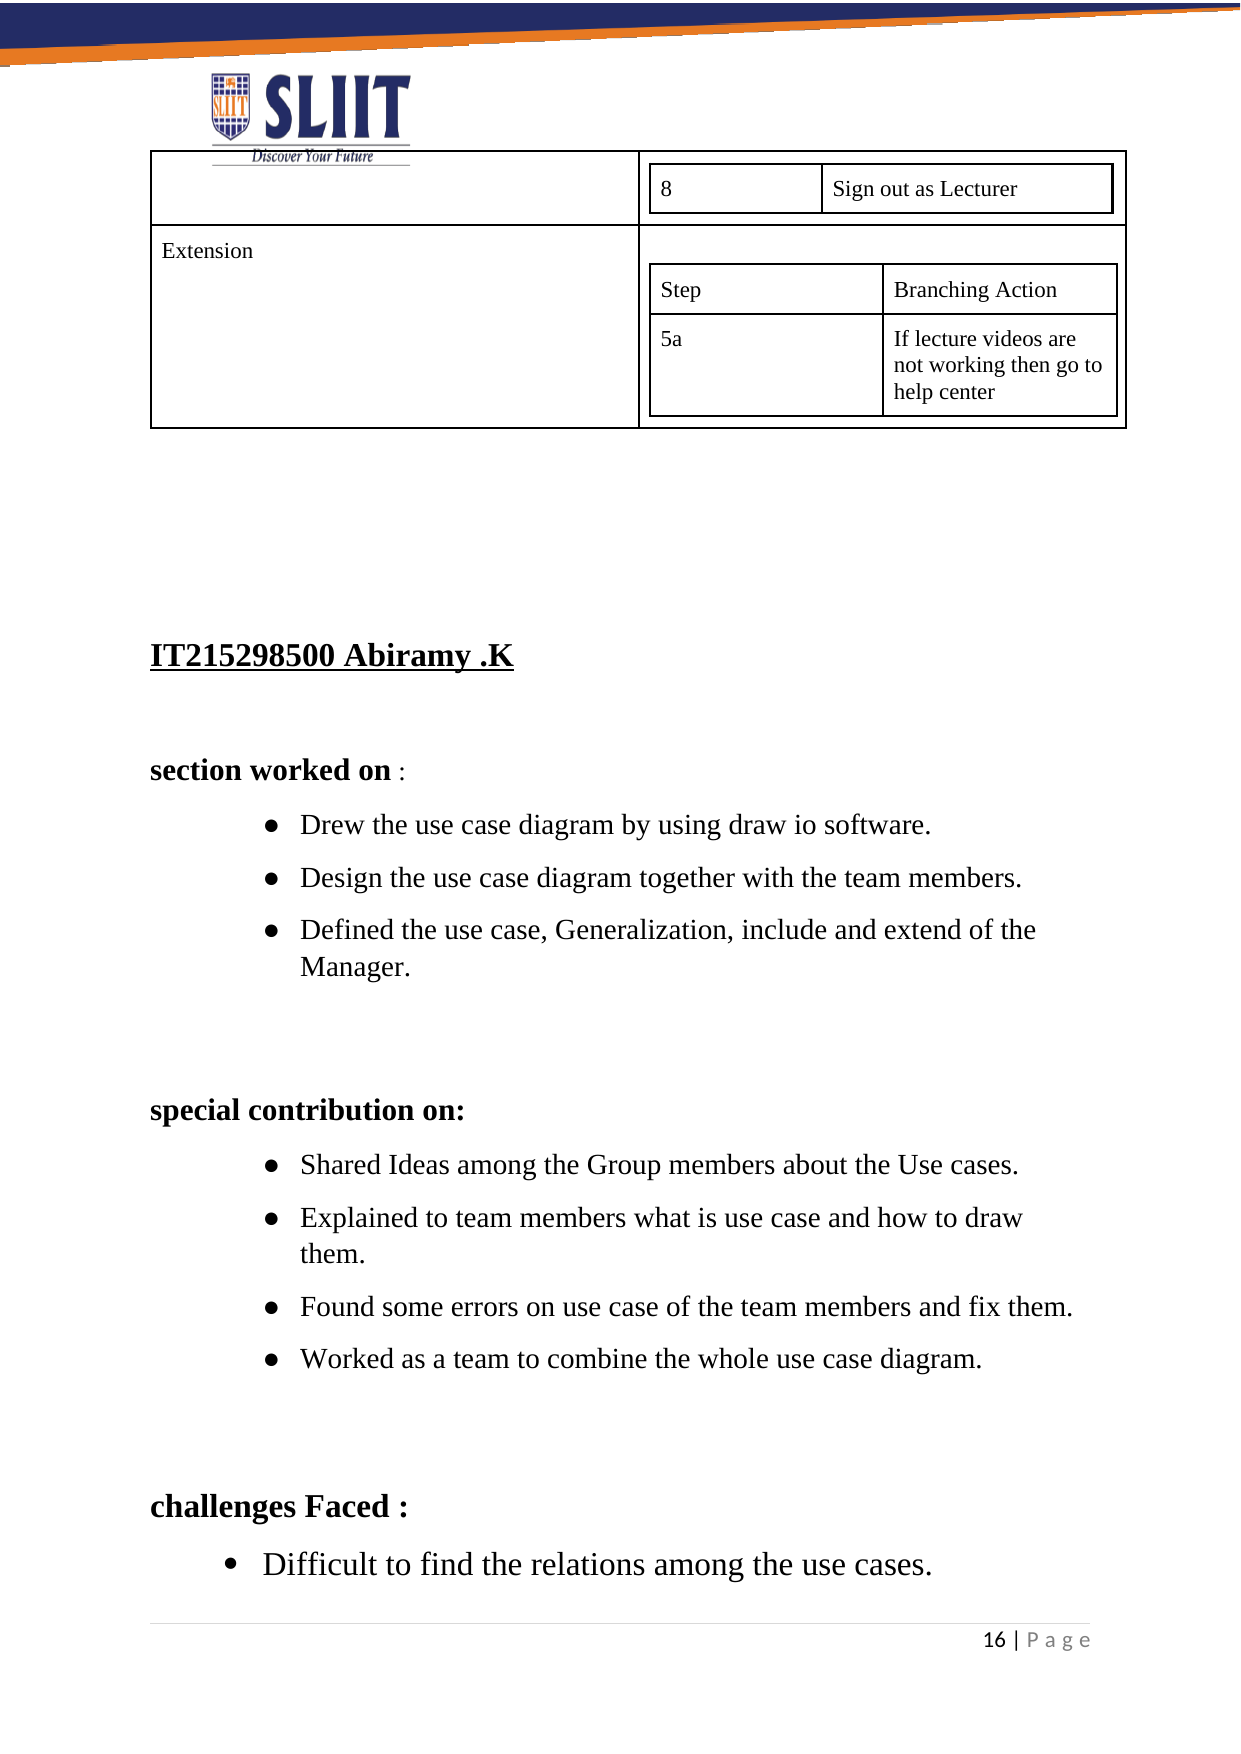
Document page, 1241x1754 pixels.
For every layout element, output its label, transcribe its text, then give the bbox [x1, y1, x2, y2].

picture [0, 3, 1241, 67]
table_cell Main Scenario [152, 152, 638, 224]
text IT215298500 Abiramy .K [150, 635, 1090, 674]
table_cell [640, 226, 1125, 427]
table_cell [640, 152, 1125, 224]
text special contribution on: [150, 1092, 1090, 1128]
table_cell Extension [152, 226, 638, 427]
list Found some errors on use case of the team members and fix them. [262, 1289, 1090, 1322]
list Difficult to find the relations among the use cases. [225, 1544, 1090, 1583]
picture [211, 73, 411, 150]
text section worked on : [150, 751, 1090, 787]
list Defined the use case, Generalization, include and extend of the Manager. [262, 912, 1090, 982]
list Shared Ideas among the Group members about the Use cases. [262, 1147, 1090, 1181]
list Design the use case diagram together with the team members. [262, 860, 1090, 893]
list Worked as a team to combine the whole use case diagram. [262, 1342, 1090, 1375]
list Explained to team members what is use case and how to draw them. [262, 1200, 1090, 1269]
list Drew the use case diagram by using draw io software. [262, 807, 1090, 840]
text challenges Faced : [150, 1486, 1090, 1525]
